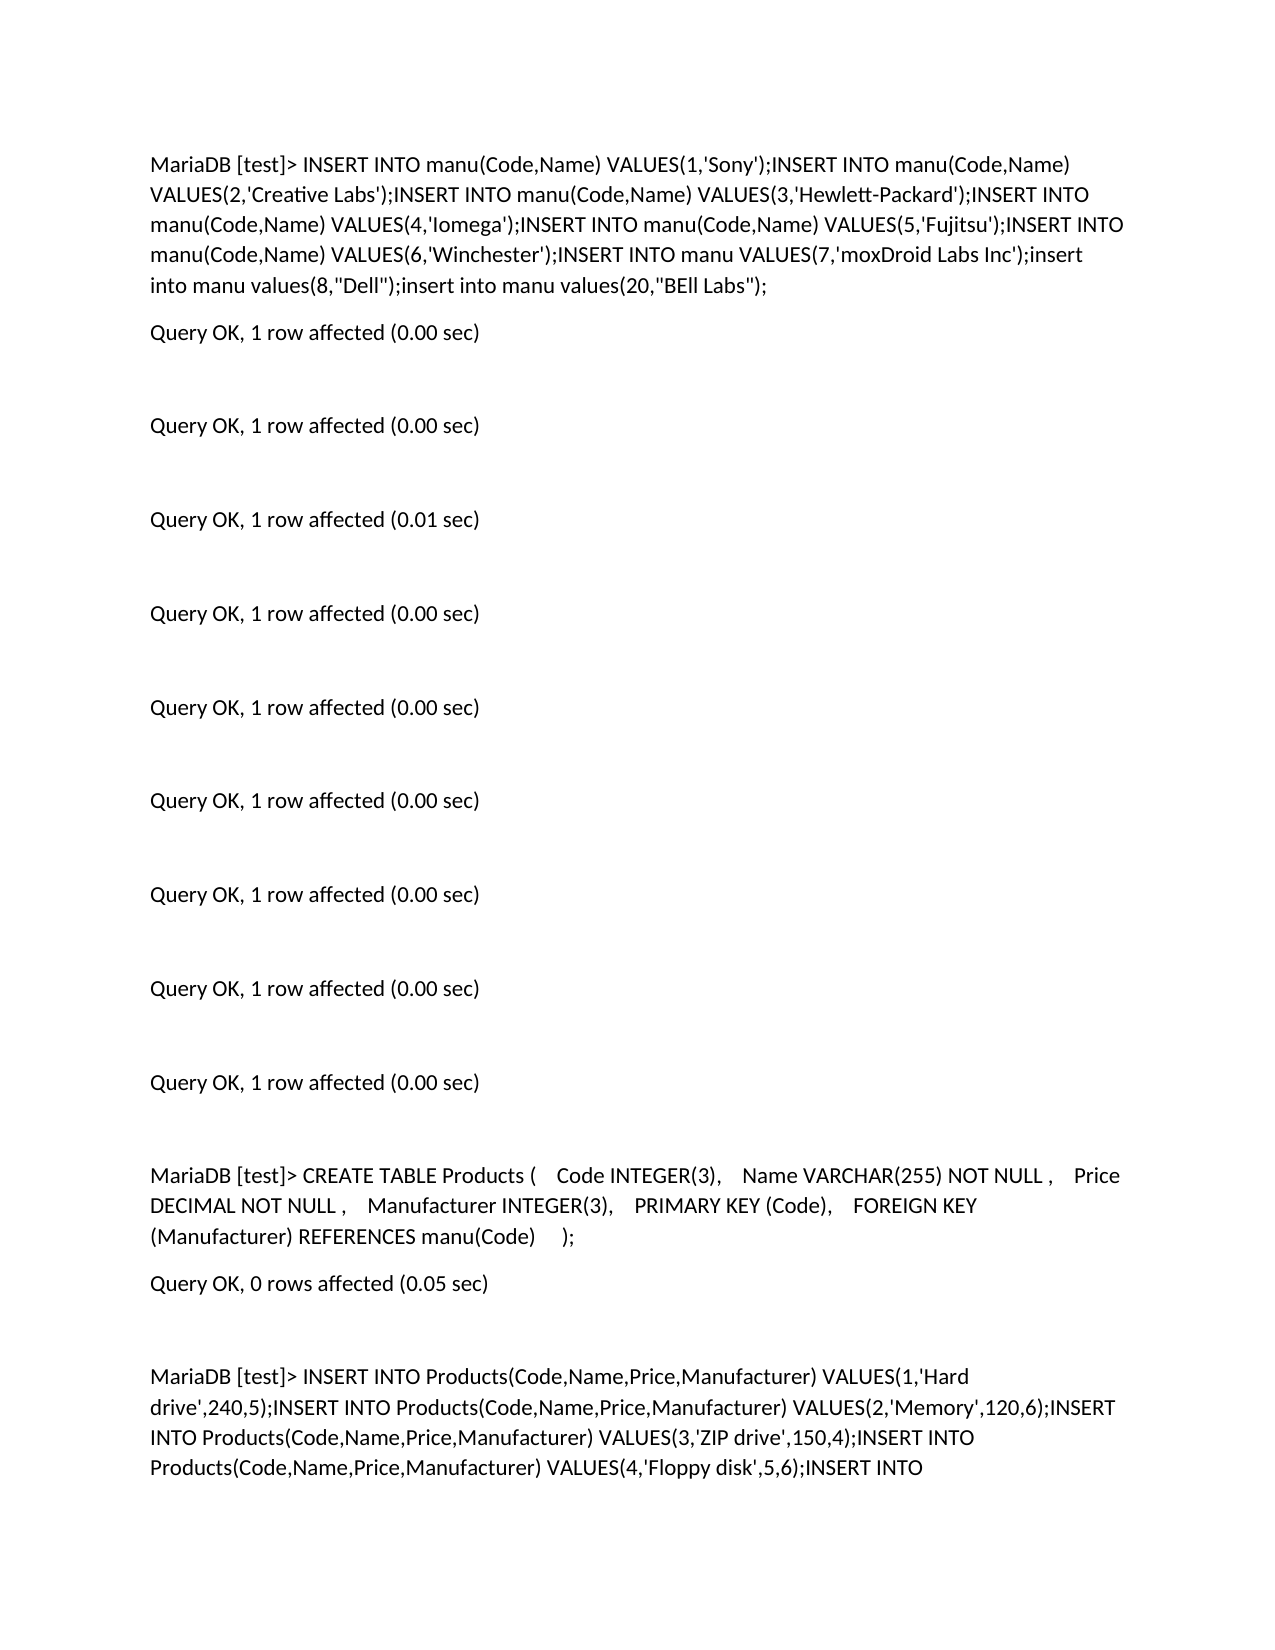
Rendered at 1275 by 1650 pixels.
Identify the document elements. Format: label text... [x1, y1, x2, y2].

text MariaDB [test]> CREATE TABLE Products ( Code INTEGER(3), Name VARCHAR(255) NOT NULL , Price DECIMAL NOT NULL , Manufacturer INTEGER(3), PRIMARY KEY (Code), FOREIGN KEY (Manufacturer) REFERENCES manu(Code) ); [150, 1161, 1125, 1250]
text Query OK, 1 row affected (0.00 sec) [150, 318, 1125, 346]
text Query OK, 1 row affected (0.00 sec) [150, 599, 1125, 627]
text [150, 1362, 1125, 1481]
text Query OK, 1 row affected (0.00 sec) [150, 880, 1125, 908]
text MariaDB [test]> INSERT INTO manu(Code,Name) VALUES(1,'Sony');INSERT INTO manu(Code,Name) VALUES(2,'Creative Labs');INSERT INTO manu(Code,Name) VALUES(3,'Hewlett-Packard');INSERT INTO manu(Code,Name) VALUES(4,'Iomega');INSERT INTO manu(Code,Name) VALUES(5,'Fujitsu');INSERT INTO manu(Code,Name) VALUES(6,'Winchester');INSERT INTO manu VALUES(7,'moxDroid Labs Inc');insert into manu values(8,"Dell");insert into manu values(20,"BEll Labs"); [150, 150, 1125, 299]
text Query OK, 1 row affected (0.00 sec) [150, 411, 1125, 439]
text Query OK, 0 rows affected (0.05 sec) [150, 1269, 1125, 1297]
text Query OK, 1 row affected (0.00 sec) [150, 974, 1125, 1002]
text Query OK, 1 row affected (0.00 sec) [150, 1068, 1125, 1096]
text Query OK, 1 row affected (0.00 sec) [150, 693, 1125, 721]
text Query OK, 1 row affected (0.00 sec) [150, 786, 1125, 814]
text Query OK, 1 row affected (0.01 sec) [150, 505, 1125, 533]
